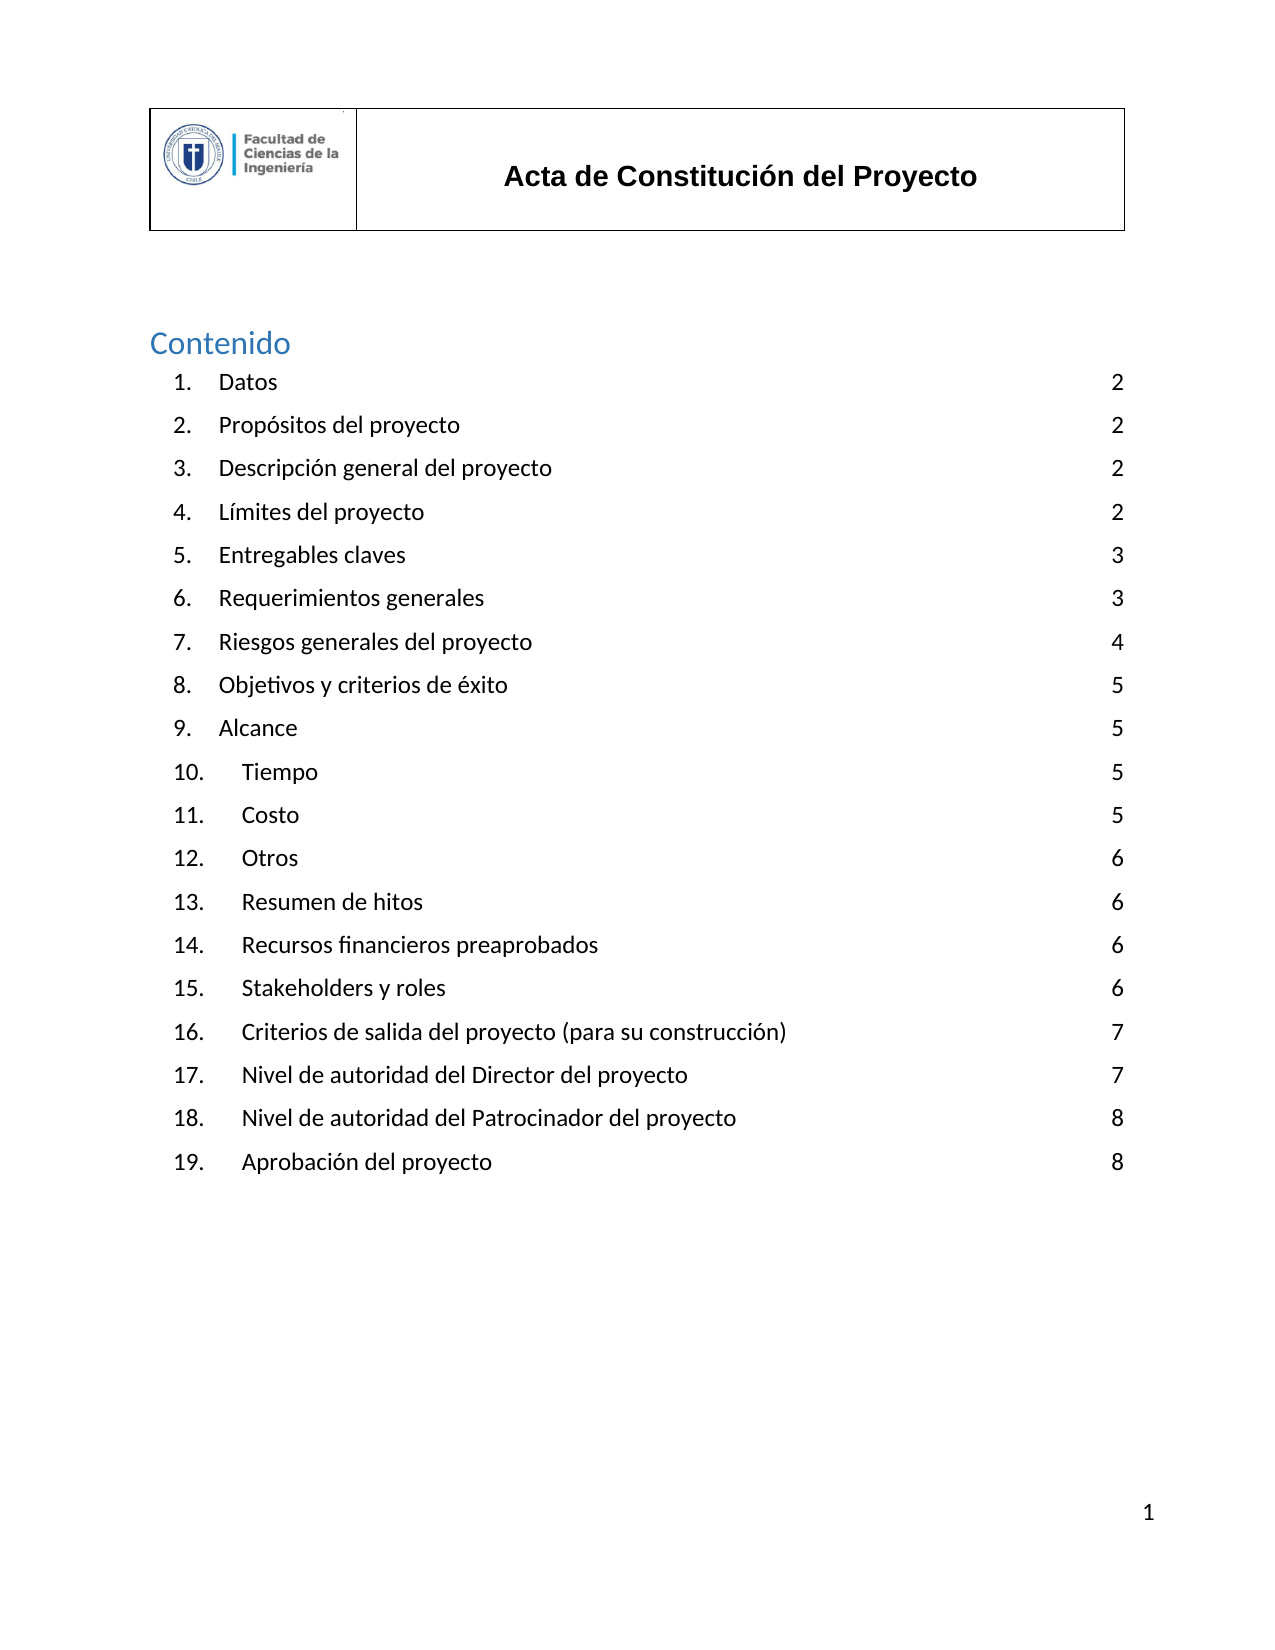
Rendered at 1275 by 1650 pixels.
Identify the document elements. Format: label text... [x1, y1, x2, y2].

picture [161, 111, 344, 190]
text Contenido [150, 322, 1125, 363]
